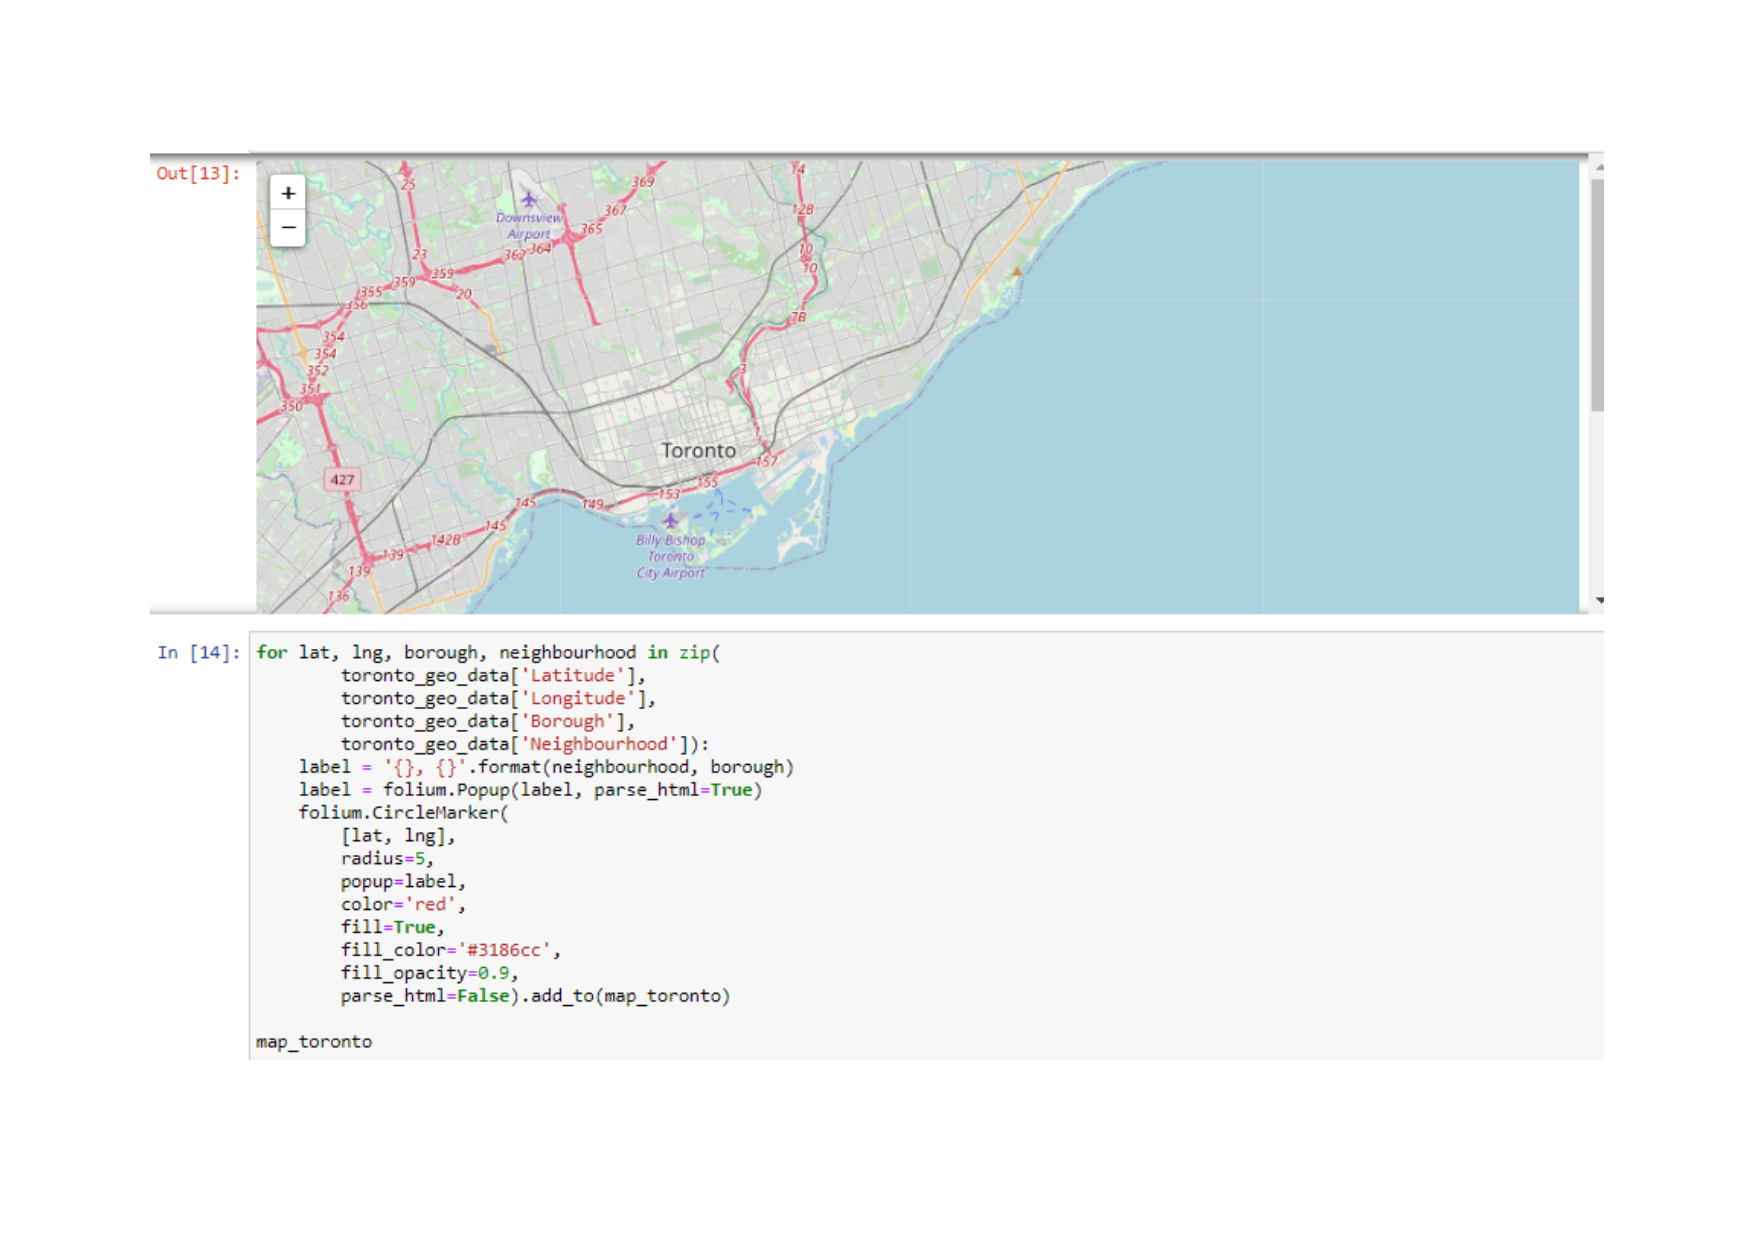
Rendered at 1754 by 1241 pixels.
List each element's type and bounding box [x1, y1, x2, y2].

picture [150, 150, 1604, 1060]
